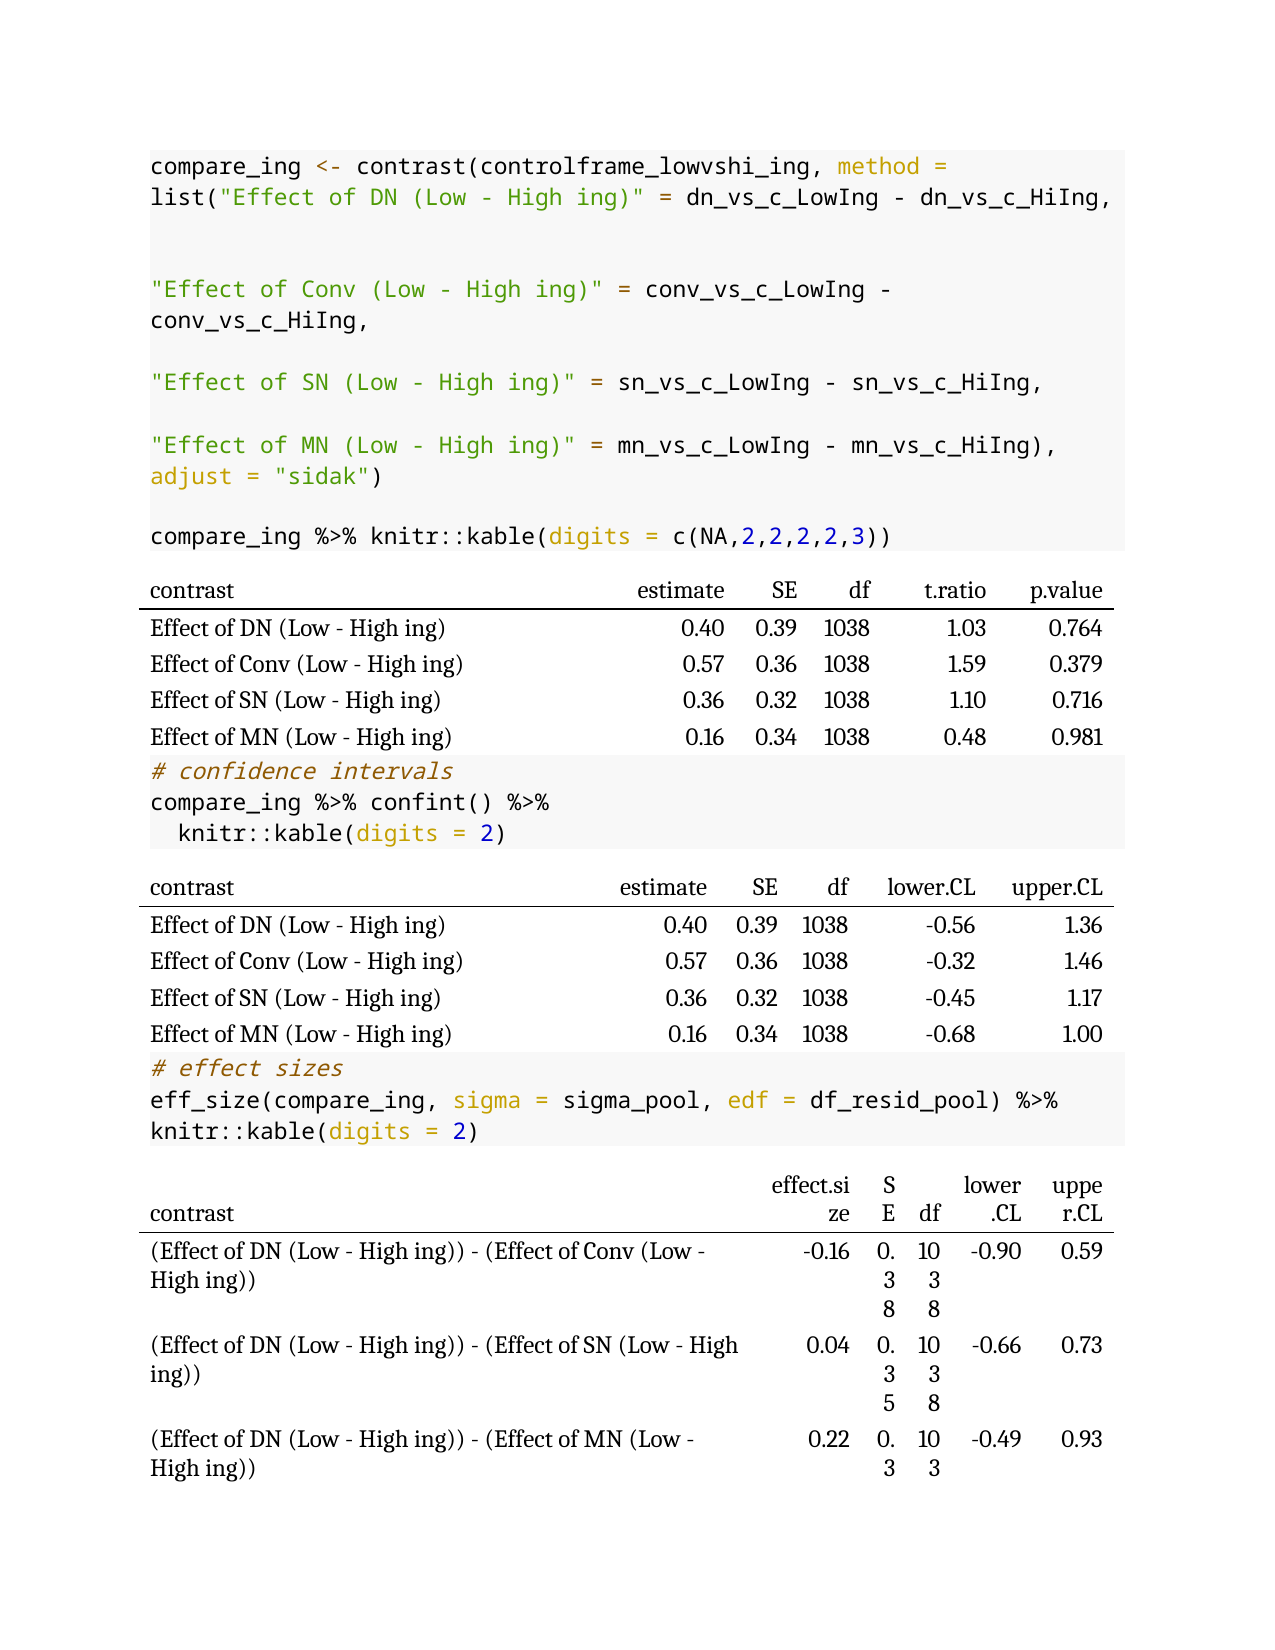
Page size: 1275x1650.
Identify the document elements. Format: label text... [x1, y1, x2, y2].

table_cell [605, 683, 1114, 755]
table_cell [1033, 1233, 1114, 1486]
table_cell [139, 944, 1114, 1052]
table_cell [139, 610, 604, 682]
text # confidence intervals compare_ing %>% confint() %>% knitr::kable(digits = 2) [150, 755, 1125, 849]
text # effect sizes eff_size(compare_ing, sigma = sigma_pool, edf = df_resid_pool) %>% knitr::kable(digits = 2) [150, 1052, 1125, 1146]
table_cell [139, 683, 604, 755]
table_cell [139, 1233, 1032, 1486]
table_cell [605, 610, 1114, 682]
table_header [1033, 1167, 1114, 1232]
text compare_ing <- contrast(controlframe_lowvshi_ing, method = list("Effect of DN (Low - High ing)" = dn_vs_c_LowIng - dn_vs_c_HiIng, "Effect of Conv (Low - High ing)" = conv_vs_c_LowIng - conv_vs_c_HiIng, "Effect of SN (Low - High ing)" = sn_vs_c_LowIng - sn_vs_c_HiIng, "Effect of MN (Low - High ing)" = mn_vs_c_LowIng - mn_vs_c_HiIng), adjust = "sidak") compare_ing %>% knitr::kable(digits = c(NA,2,2,2,2,3)) [150, 150, 1125, 551]
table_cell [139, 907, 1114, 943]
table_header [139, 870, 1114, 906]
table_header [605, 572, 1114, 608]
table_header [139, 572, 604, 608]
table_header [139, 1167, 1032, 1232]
